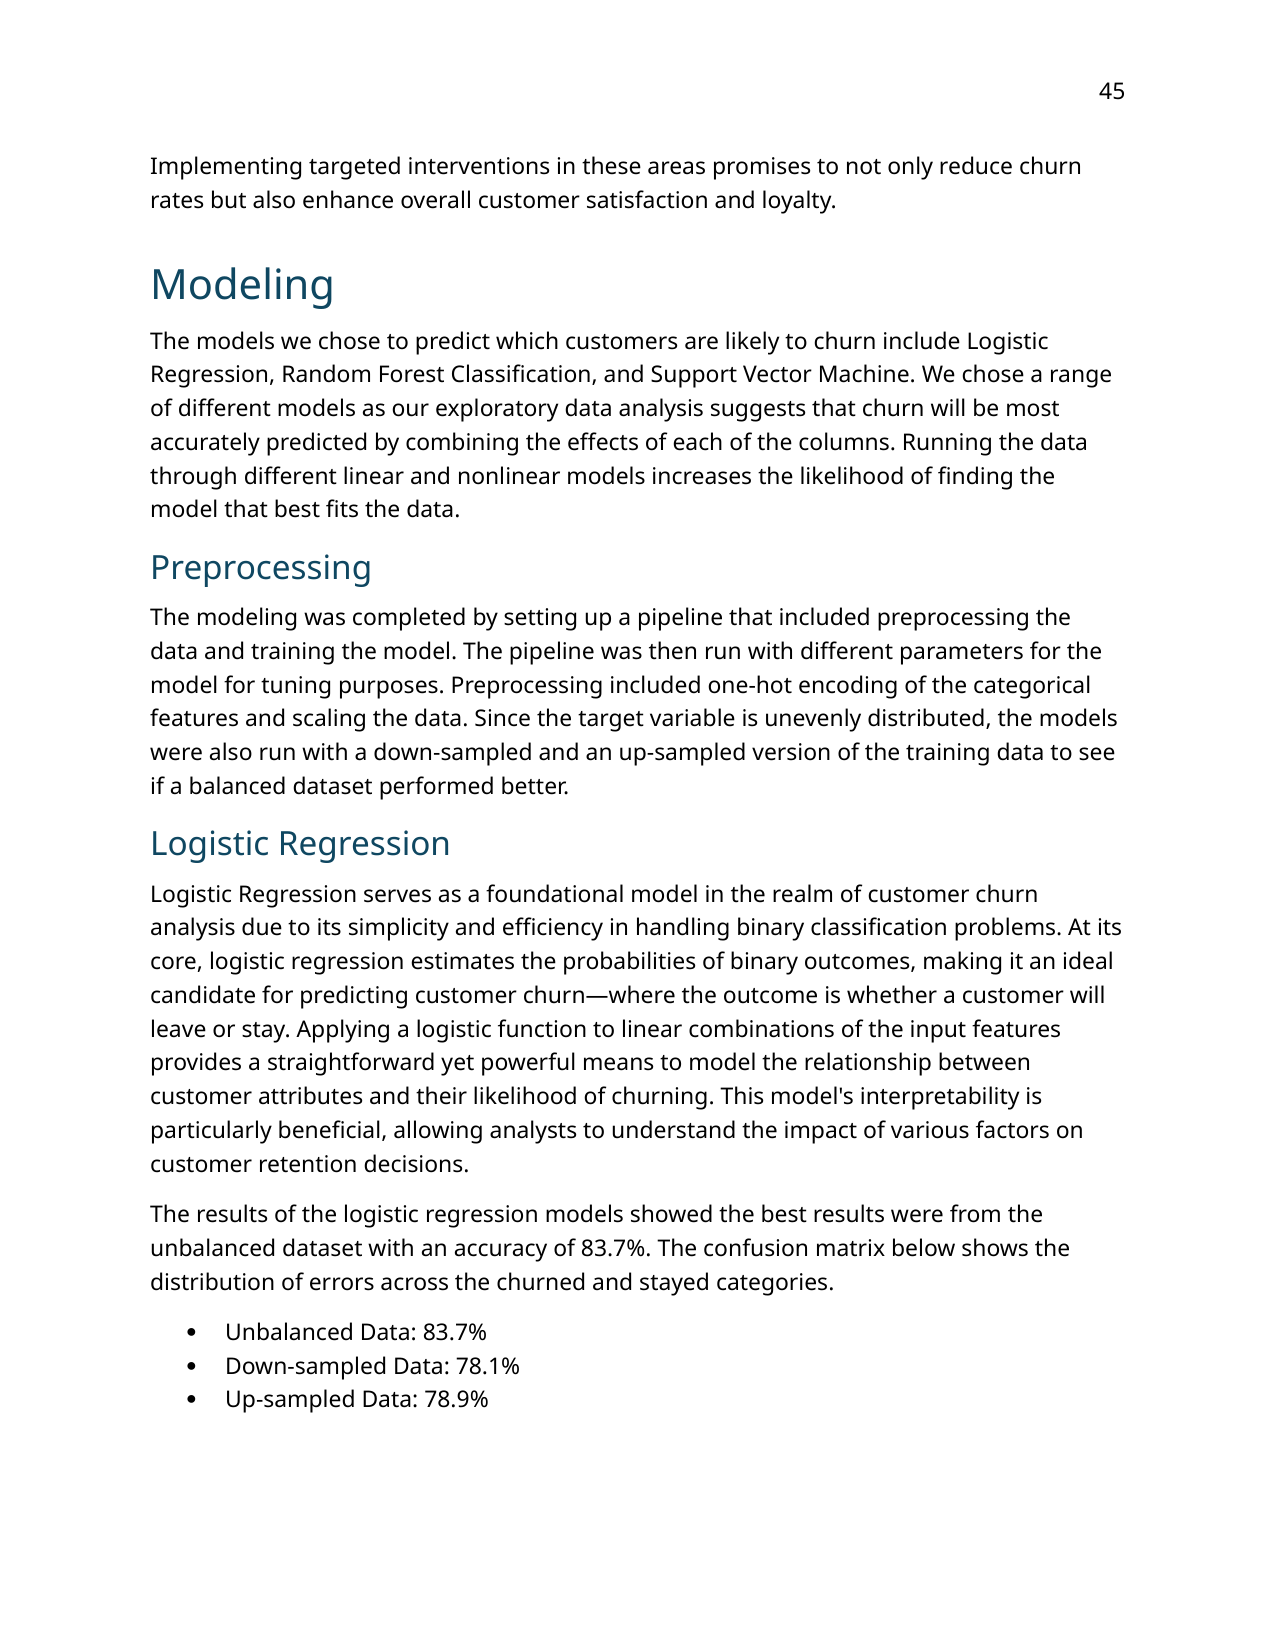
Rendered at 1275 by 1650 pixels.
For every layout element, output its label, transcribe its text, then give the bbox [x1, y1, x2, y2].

list Unbalanced Data: 83.7% [187, 1316, 1125, 1347]
text Logistic Regression serves as a foundational model in the realm of customer churn analysis due to its simplicity and efficiency in handling binary classification problems. At its core, logistic regression estimates the probabilities of binary outcomes, making it an ideal candidate for predicting customer churn—where the outcome is whether a customer will leave or stay. Applying a logistic function to linear combinations of the input features provides a straightforward yet powerful means to model the relationship between customer attributes and their likelihood of churning. This model's interpretability is particularly beneficial, allowing analysts to understand the impact of various factors on customer retention decisions. [150, 877, 1125, 1179]
text The modeling was completed by setting up a pipeline that included preprocessing the data and training the model. The pipeline was then run with different parameters for the model for tuning purposes. Preprocessing included one-hot encoding of the categorical features and scaling the data. Since the target variable is unevenly distributed, the models were also run with a down-sampled and an up-sampled version of the training data to see if a balanced dataset performed better. [150, 601, 1125, 801]
subtitle Preprocessing [150, 544, 1125, 589]
subtitle Logistic Regression [150, 820, 1125, 866]
list Down-sampled Data: 78.1% [187, 1349, 1125, 1381]
text The results of the logistic regression models showed the best results were from the unbalanced dataset with an accuracy of 83.7%. The confusion matrix below shows the distribution of errors across the churned and stayed categories. [150, 1198, 1125, 1297]
subtitle Modeling [150, 255, 1125, 312]
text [150, 150, 1125, 215]
list Up-sampled Data: 78.9% [187, 1383, 1125, 1414]
text The models we chose to predict which customers are likely to churn include Logistic Regression, Random Forest Classification, and Support Vector Machine. We chose a range of different models as our exploratory data analysis suggests that churn will be most accurately predicted by combining the effects of each of the columns. Running the data through different linear and nonlinear models increases the likelihood of finding the model that best fits the data. [150, 324, 1125, 524]
